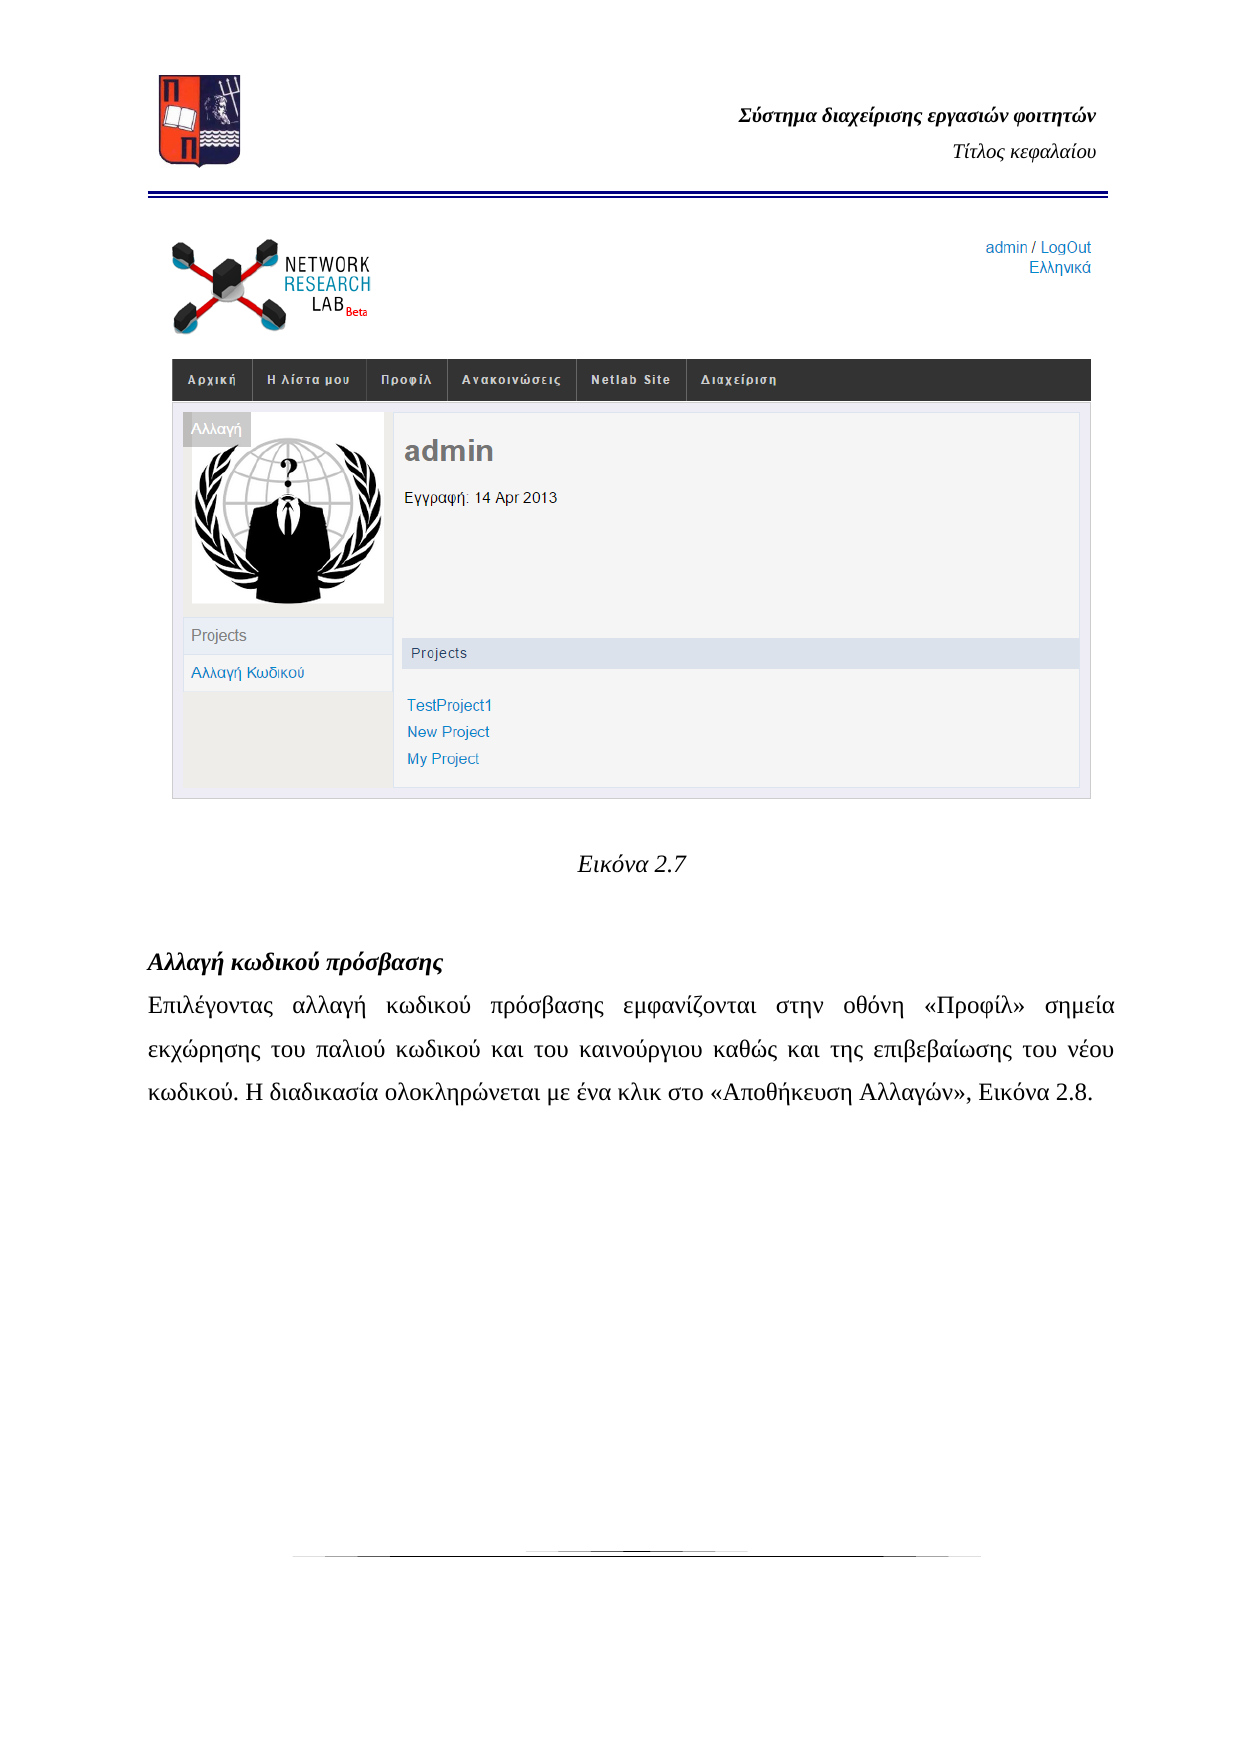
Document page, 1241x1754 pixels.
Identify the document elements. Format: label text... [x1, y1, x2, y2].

text Εικόνα 2.7 [148, 849, 1116, 877]
picture [147, 233, 1114, 822]
text Επιλέγοντας αλλαγή κωδικού πρόσβασης εμφανίζονται στην οθόνη «Προφίλ» σημεία εκχώρησης του παλιού κωδικού και του καινούργιου καθώς και της επιβεβαίωσης του νέου κωδικού. Η διαδικασία ολοκληρώνεται με ένα κλικ στο «Αποθήκευση Αλλαγών», Εικόνα 2.8. [148, 991, 1116, 1106]
picture [158, 75, 241, 168]
text Αλλαγή κωδικού πρόσβασης [148, 947, 1116, 976]
